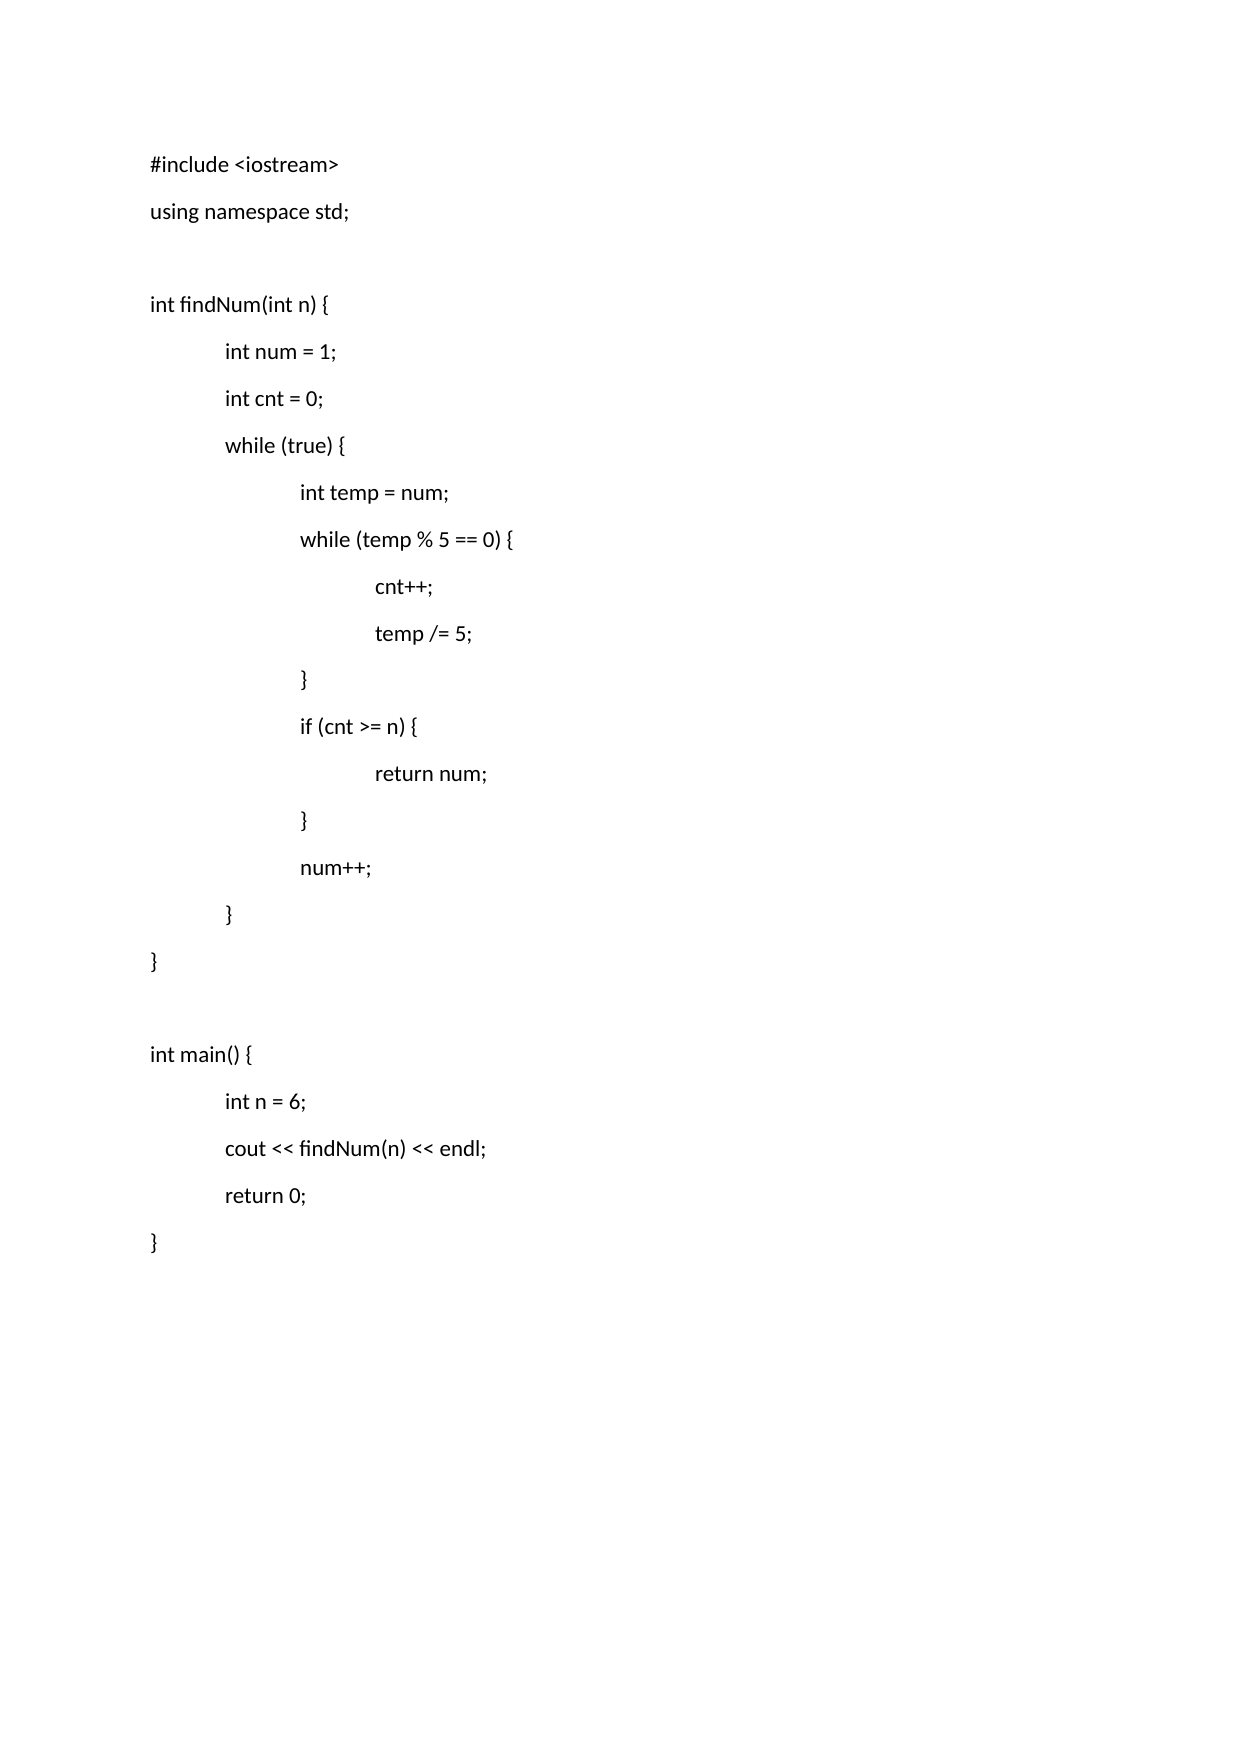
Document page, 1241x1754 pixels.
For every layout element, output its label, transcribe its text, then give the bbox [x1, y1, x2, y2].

text int cnt = 0; [150, 384, 1090, 412]
text #include <iostream> [150, 150, 1090, 178]
text return num; [150, 759, 1090, 787]
text int n = 6; [150, 1087, 1090, 1116]
text while (temp % 5 == 0) { [150, 525, 1090, 553]
text cnt++; [150, 572, 1090, 600]
text num++; [150, 853, 1090, 881]
text } [150, 666, 1090, 694]
text } [150, 900, 1090, 928]
text while (true) { [150, 431, 1090, 459]
text int main() { [150, 1041, 1090, 1069]
text int temp = num; [150, 478, 1090, 506]
text if (cnt >= n) { [150, 712, 1090, 741]
text } [150, 947, 1090, 975]
text int num = 1; [150, 337, 1090, 366]
text using namespace std; [150, 197, 1090, 225]
text temp /= 5; [150, 619, 1090, 647]
text } [150, 806, 1090, 834]
text return 0; [150, 1181, 1090, 1209]
text } [150, 1228, 1090, 1256]
text cout << findNum(n) << endl; [150, 1134, 1090, 1162]
text int findNum(int n) { [150, 291, 1090, 319]
